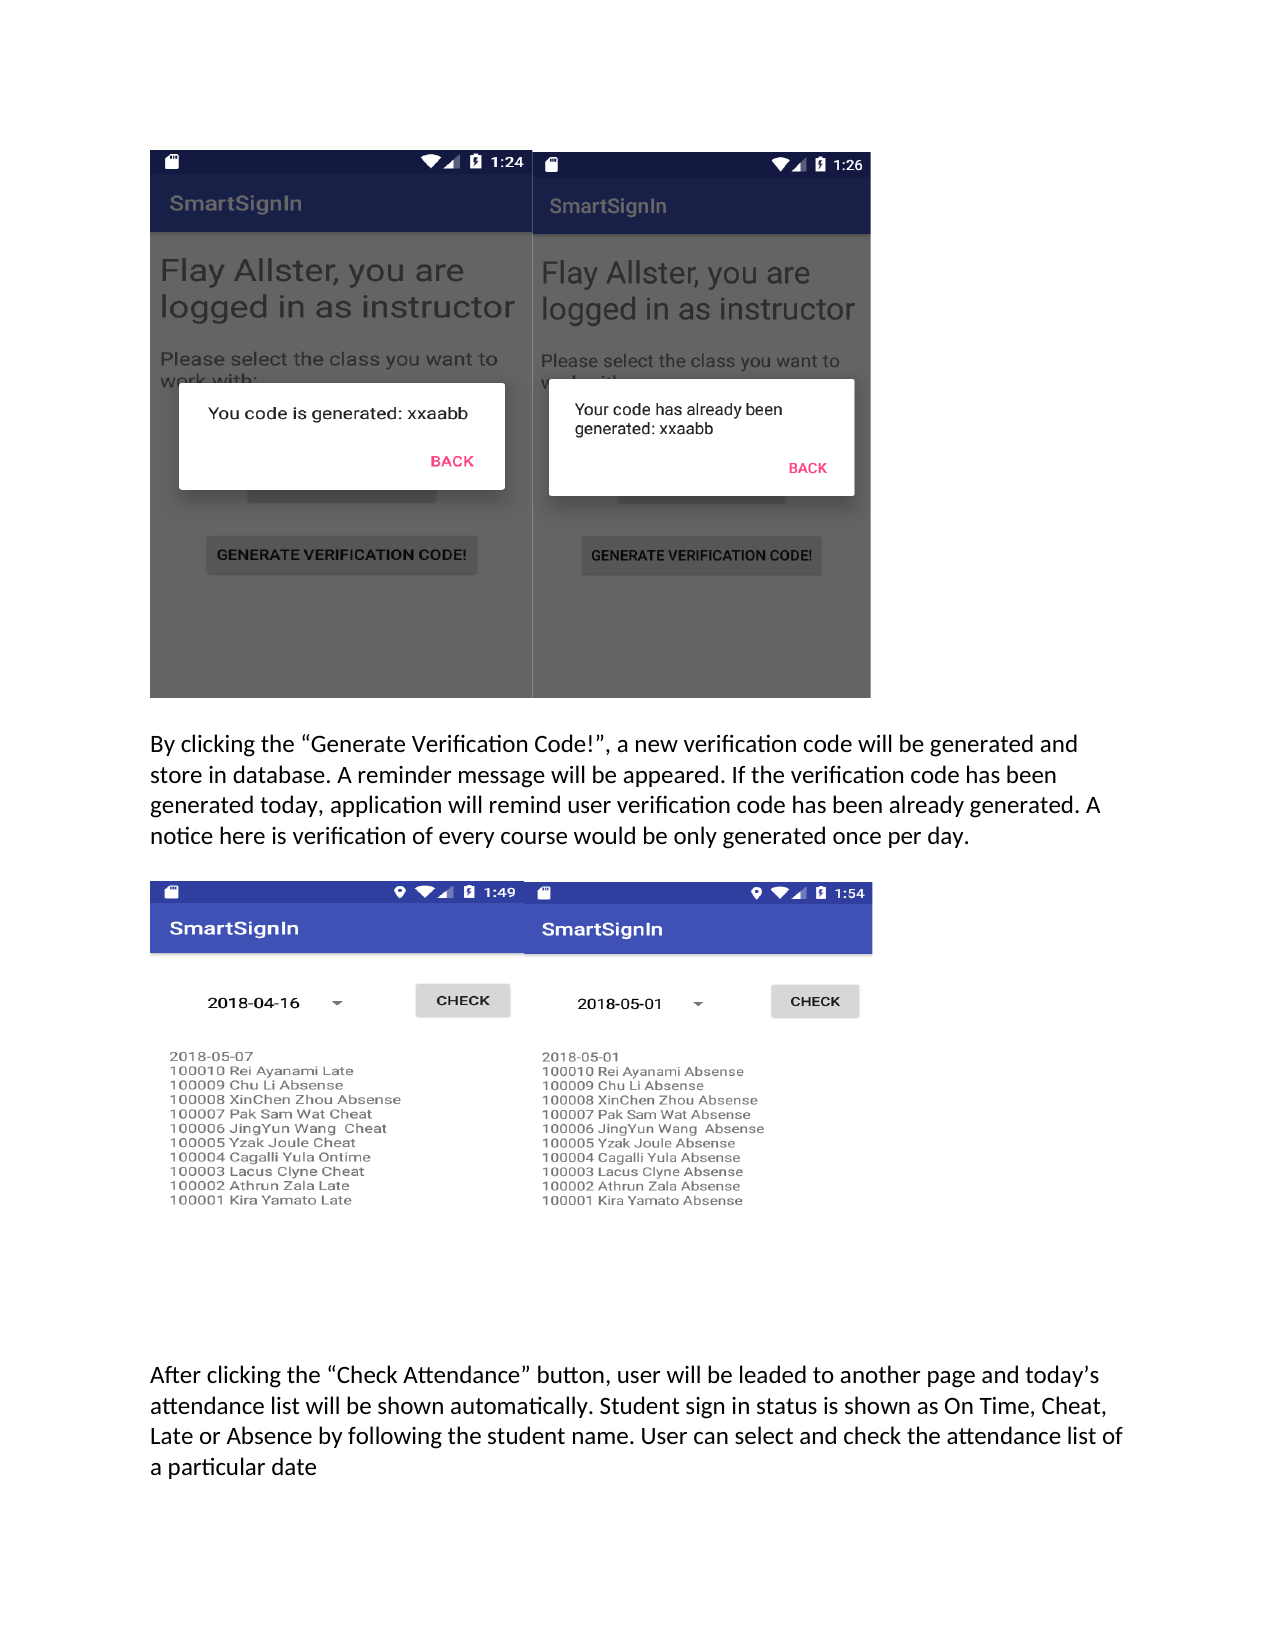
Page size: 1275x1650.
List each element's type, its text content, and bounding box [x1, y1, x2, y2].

text By clicking the “Generate Verification Code!”, a new verification code will be generated and store in database. A reminder message will be appeared. If the verification code has been generated today, application will remind user verification code has been already generated. A notice here is verification of every course would be only generated once per day. [150, 728, 1125, 851]
text After clicking the “Check Attendance” button, user will be leaded to another page and today’s attendance list will be shown automatically. Student sign in status is shown as On Time, Cheat, Late or Absence by following the student name. User can select and check the attendance list of a particular date [150, 1359, 1125, 1481]
picture [150, 881, 873, 1360]
picture [150, 150, 871, 698]
